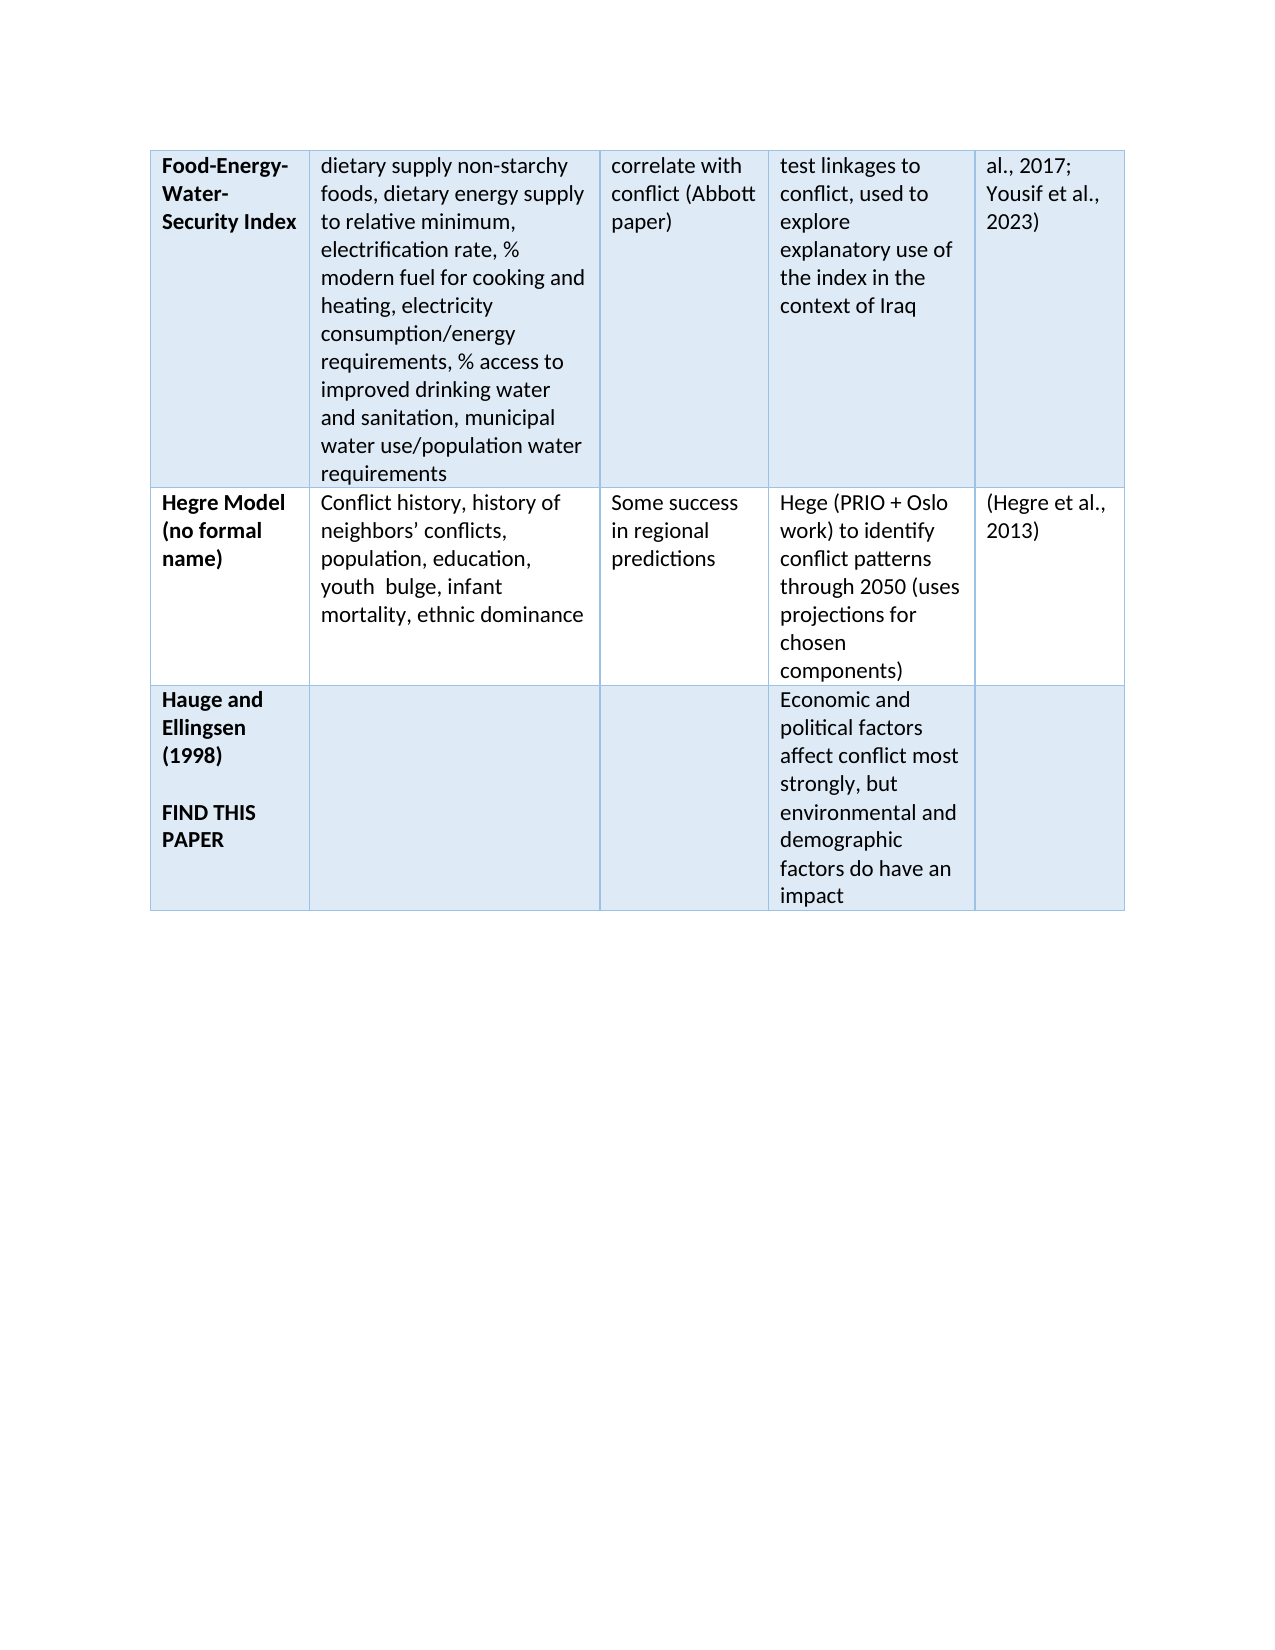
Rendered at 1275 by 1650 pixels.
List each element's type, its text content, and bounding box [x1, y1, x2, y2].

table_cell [601, 151, 768, 487]
table_cell Hege (PRIO + Oslo work) to identify conflict patterns through 2050 (uses projections for chosen components) [769, 488, 974, 684]
table_cell Economic and political factors affect conflict most strongly, but environmental and demographic factors do have an impact [769, 686, 974, 910]
table_cell Hauge and Ellingsen (1998) FIND THIS PAPER [151, 686, 309, 910]
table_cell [310, 151, 599, 487]
table_cell [976, 686, 1124, 910]
table_cell Conflict history, history of neighbors’ conflicts, population, education, youth bulge, infant mortality, ethnic dominance [310, 488, 599, 684]
table_cell Hegre Model (no formal name) [151, 488, 309, 684]
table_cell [976, 151, 1124, 487]
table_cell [769, 151, 974, 487]
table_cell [151, 151, 309, 487]
table_cell Some success in regional predictions [601, 488, 768, 684]
table_cell [601, 686, 768, 910]
table_cell [310, 686, 599, 910]
table_cell (Hegre et al., 2013) [976, 488, 1124, 684]
